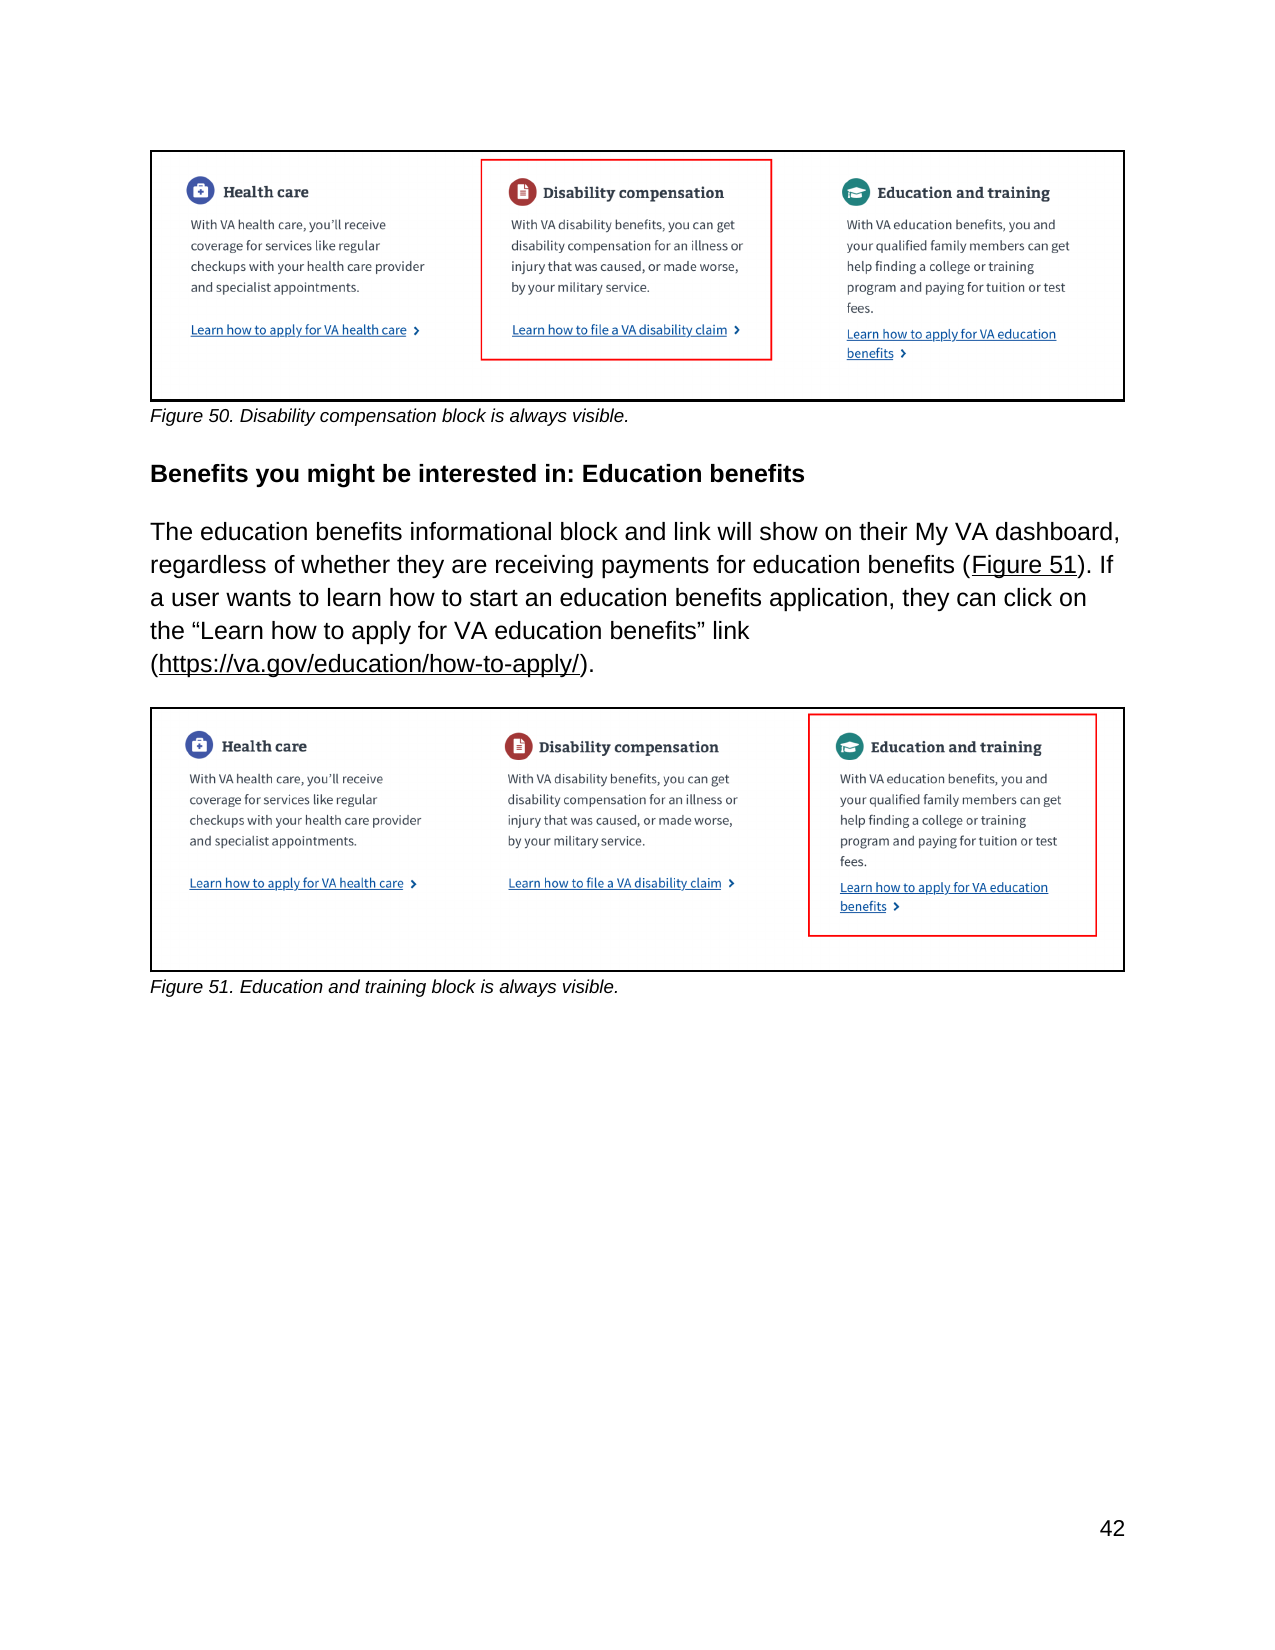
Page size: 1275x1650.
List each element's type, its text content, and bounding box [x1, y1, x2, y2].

text Figure 50. Disability compensation block is always visible. [150, 402, 1125, 426]
picture [152, 152, 1123, 399]
text Figure 51. Education and training block is always visible. [150, 972, 1125, 997]
subtitle Benefits you might be interested in: Education benefits [150, 459, 1125, 487]
picture [152, 709, 1123, 970]
text The education benefits informational block and link will show on their My VA dashboard, regardless of whether they are receiving payments for education benefits (Figure 51). If a user wants to learn how to start an education benefits application, they can click on the “Learn how to apply for VA education benefits” link (https://va.gov/education/how-to-apply/). [150, 517, 1125, 678]
